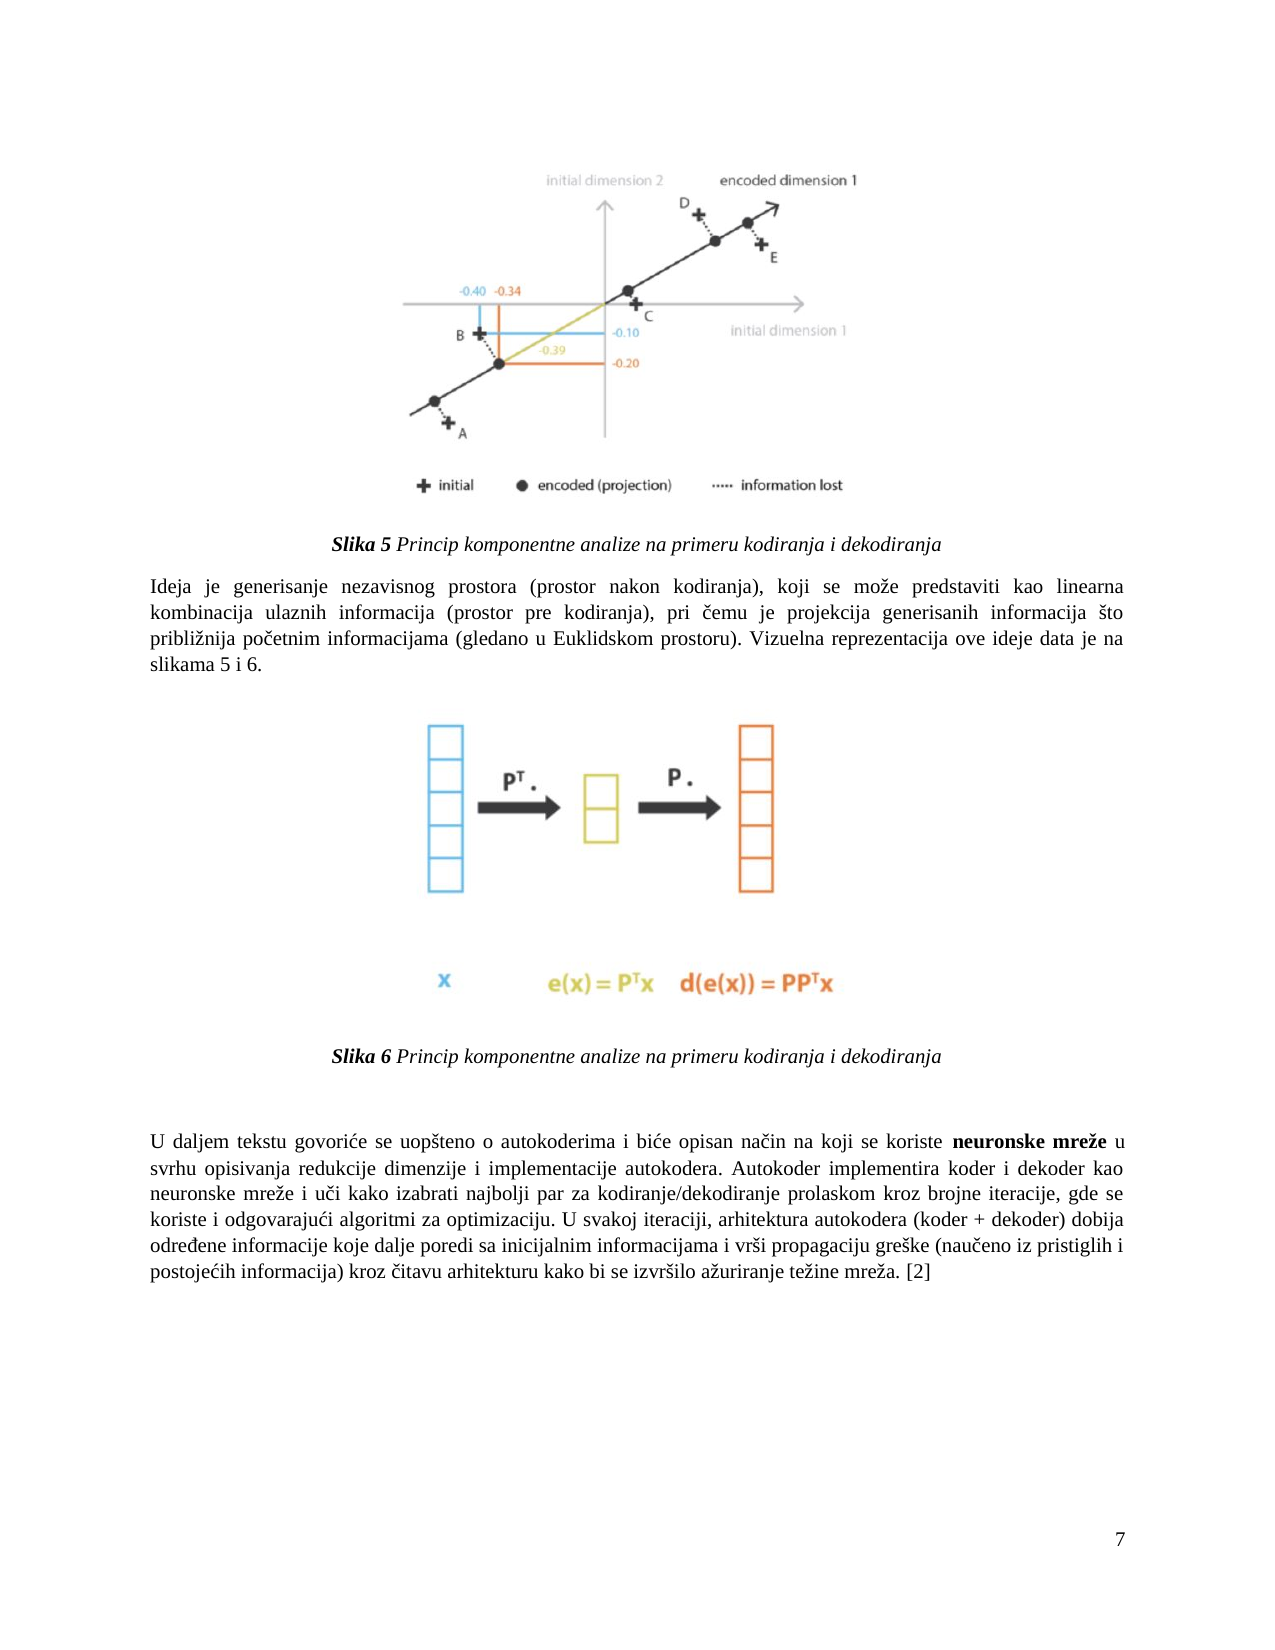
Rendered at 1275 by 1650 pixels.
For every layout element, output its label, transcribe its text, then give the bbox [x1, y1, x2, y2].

text Slika 5 Princip komponentne analize na primeru kodiranja i dekodiranja [150, 532, 1125, 556]
picture [352, 150, 923, 514]
text U daljem tekstu govoriće se uopšteno o autokoderima i biće opisan način na koji se koriste neuronske mreže u svrhu opisivanja redukcije dimenzije i implementacije autokodera. Autokoder implementira koder i dekoder kao neuronske mreže i uči kako izabrati najbolji par za kodiranje/dekodiranje prolaskom kroz brojne iteracije, gde se koriste i odgovarajući algoritmi za optimizaciju. U svakoj iteraciji, arhitektura autokodera (koder + dekoder) dobija određene informacije koje dalje poredi sa inicijalnim informacijama i vrši propagaciju greške (naučeno iz pristiglih i postojećih informacija) kroz čitavu arhitekturu kako bi se izvršilo ažuriranje težine mreža. [150, 1129, 1125, 1283]
text Ideja je generisanje nezavisnog prostora (prostor nakon kodiranja), koji se može predstaviti kao linearna kombinacija ulaznih informacija (prostor pre kodiranja), pri čemu je projekcija generisanih informacija što približnija početnim informacijama (gledano u Euklidskom prostoru). Vizuelna reprezentacija ove ideje data je na slikama 5 i 6. [150, 574, 1125, 676]
picture [337, 677, 938, 1024]
